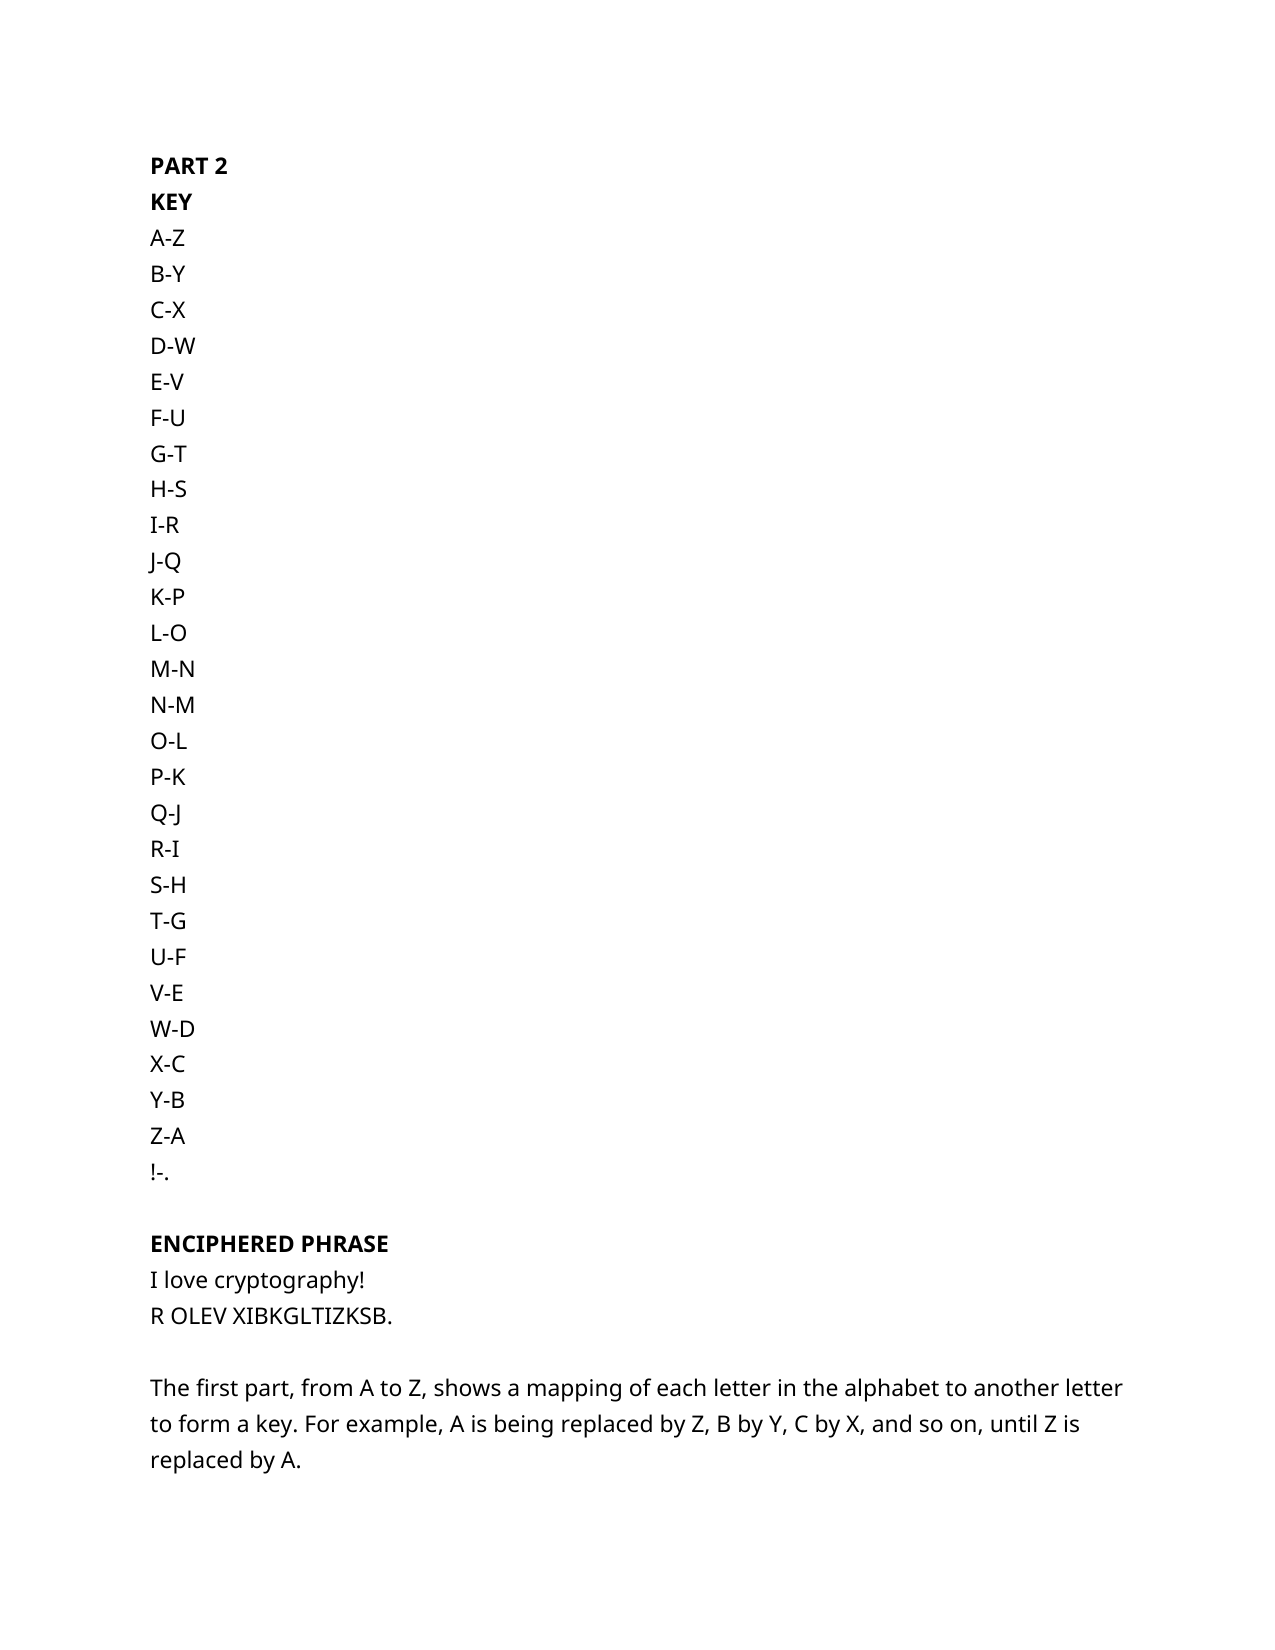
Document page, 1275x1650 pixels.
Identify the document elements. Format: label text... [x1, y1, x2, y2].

text D-W [150, 330, 1125, 361]
text H-S [150, 473, 1125, 505]
text R OLEV XIBKGLTIZKSB. [150, 1300, 1125, 1331]
text T-G [150, 905, 1125, 936]
text I-R [150, 509, 1125, 541]
text B-Y [150, 258, 1125, 289]
text O-L [150, 725, 1125, 756]
text Y-B [150, 1084, 1125, 1116]
text W-D [150, 1012, 1125, 1044]
text PART 2 [150, 150, 1125, 181]
text S-H [150, 869, 1125, 900]
text J-Q [150, 545, 1125, 577]
text Z-A [150, 1120, 1125, 1152]
text The first part, from A to Z, shows a mapping of each letter in the alphabet to another letter to form a key. For example, A is being replaced by Z, B by Y, C by X, and so on, until Z is replaced by A. [150, 1372, 1125, 1475]
text U-F [150, 941, 1125, 972]
text ENCIPHERED PHRASE [150, 1228, 1125, 1259]
text M-N [150, 653, 1125, 684]
text L-O [150, 617, 1125, 648]
text E-V [150, 366, 1125, 397]
text C-X [150, 294, 1125, 325]
text I love cryptography! [150, 1264, 1125, 1295]
text KEY [150, 186, 1125, 217]
text K-P [150, 581, 1125, 612]
text P-K [150, 761, 1125, 792]
text !-. [150, 1156, 1125, 1187]
text F-U [150, 402, 1125, 433]
text A-Z [150, 222, 1125, 253]
text N-M [150, 689, 1125, 720]
text X-C [150, 1048, 1125, 1080]
text G-T [150, 437, 1125, 469]
text V-E [150, 977, 1125, 1008]
text Q-J [150, 797, 1125, 828]
text R-I [150, 833, 1125, 864]
